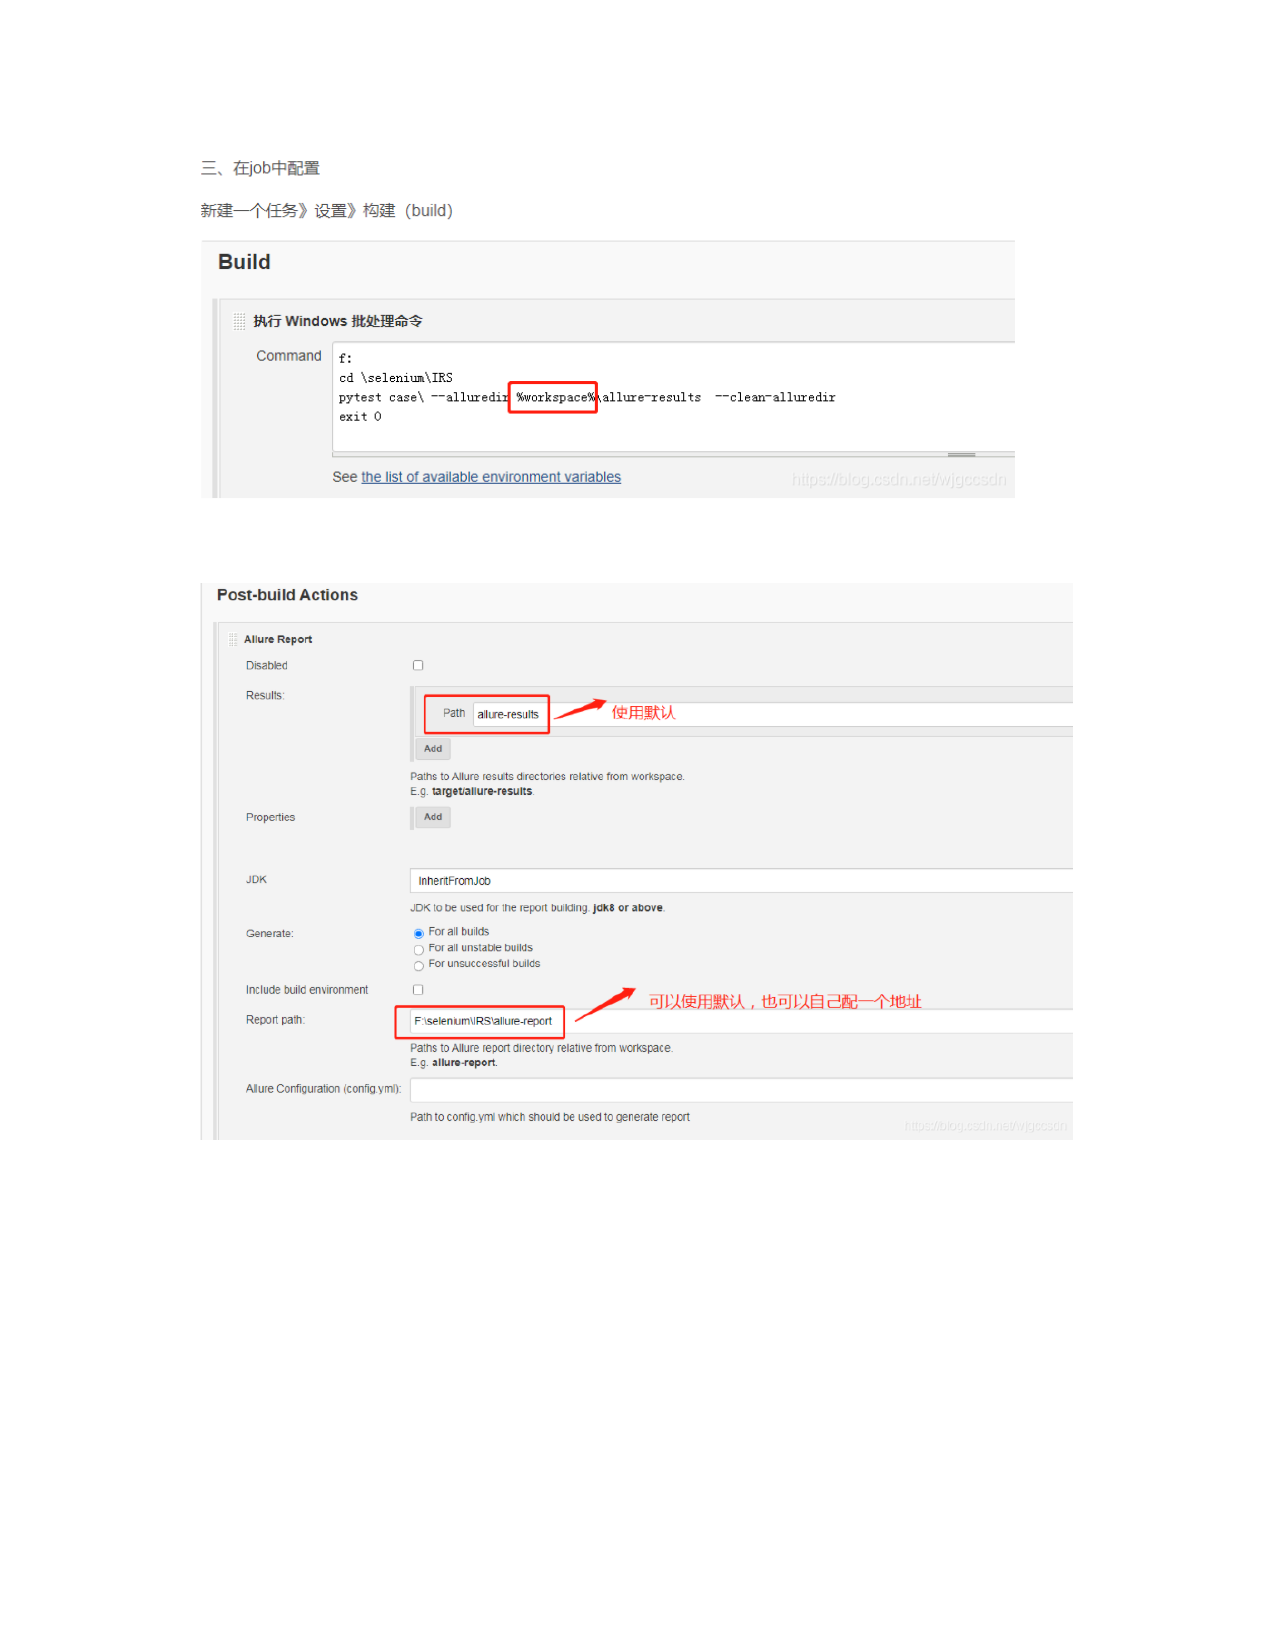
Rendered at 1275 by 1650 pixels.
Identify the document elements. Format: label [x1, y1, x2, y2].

picture [187, 571, 1088, 1162]
picture [187, 150, 1088, 553]
